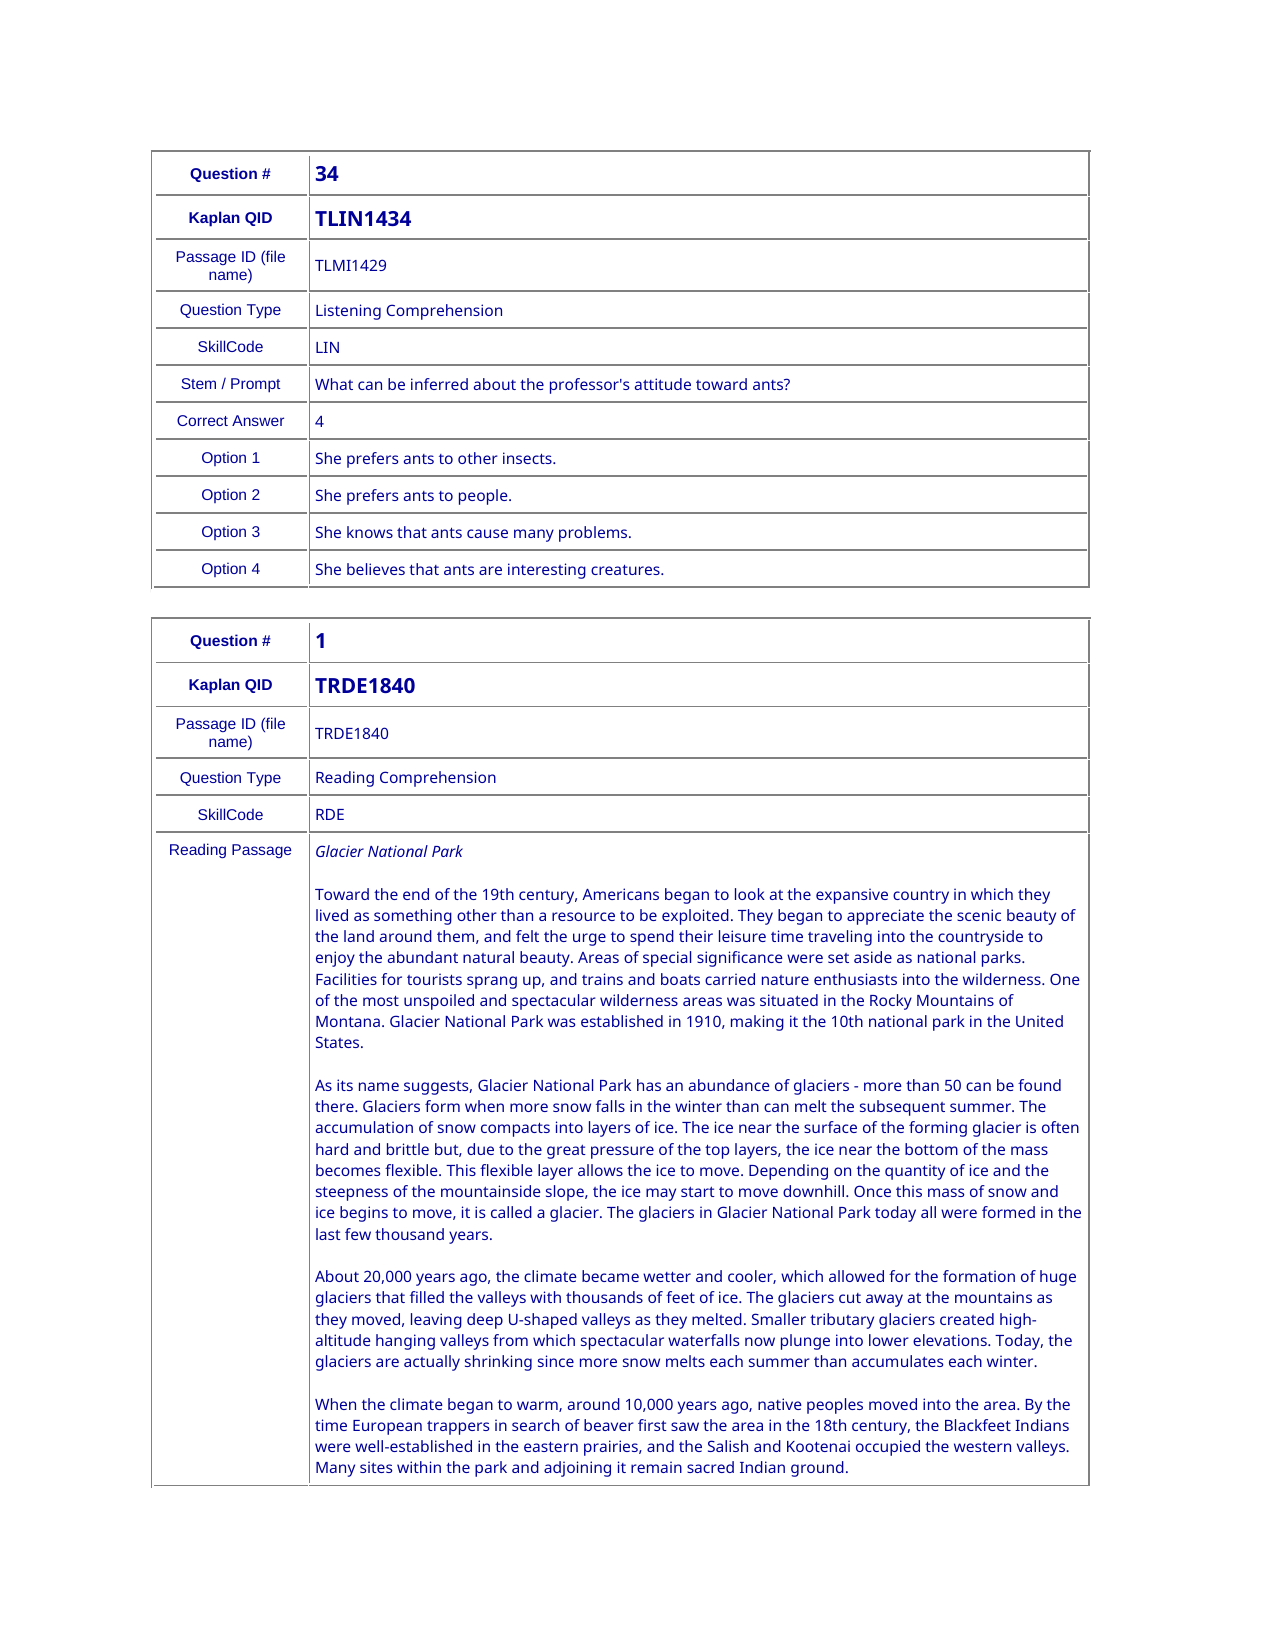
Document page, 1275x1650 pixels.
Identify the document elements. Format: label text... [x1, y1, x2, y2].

table_header 34 [309, 153, 1088, 194]
table_cell Passage ID (file name) [152, 706, 308, 757]
table_cell Kaplan QID [154, 661, 307, 706]
table_cell Option 3 [154, 512, 307, 549]
table_cell 4 [310, 401, 1088, 438]
table_cell Option 2 [154, 475, 307, 512]
table_cell Correct Answer [154, 401, 307, 438]
table_cell TRDE1840 [309, 706, 1090, 757]
table_cell Reading Comprehension [310, 757, 1089, 794]
table_cell LIN [310, 327, 1088, 364]
table_cell Question Type [154, 757, 307, 794]
table_cell RDE [310, 794, 1089, 831]
table_cell Question Type [154, 290, 307, 327]
table_header Question # [154, 621, 308, 661]
table_cell SkillCode [154, 794, 307, 831]
table_cell SkillCode [154, 327, 307, 364]
table_cell Stem / Prompt [154, 364, 307, 401]
table_header Question # [154, 153, 308, 194]
table_cell She knows that ants cause many problems. [310, 512, 1088, 549]
table_cell What can be inferred about the professor's attitude toward ants? [310, 364, 1089, 401]
table_cell She believes that ants are interesting creatures. [309, 549, 1088, 586]
table_cell She prefers ants to other insects. [310, 438, 1089, 475]
table_header 1 [309, 621, 1088, 661]
table_cell She prefers ants to people. [310, 475, 1088, 512]
table_cell TLMI1429 [310, 238, 1089, 290]
table_cell Reading Passage [154, 831, 308, 1484]
table_cell Passage ID (file name) [154, 238, 307, 290]
table_cell TRDE1840 [310, 661, 1089, 706]
table_cell Option 1 [154, 438, 307, 475]
table_cell Listening Comprehension [310, 290, 1089, 327]
table_cell Option 4 [154, 549, 308, 586]
table_cell TLIN1434 [310, 194, 1089, 238]
table_cell Kaplan QID [154, 194, 307, 238]
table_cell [309, 831, 1089, 1484]
